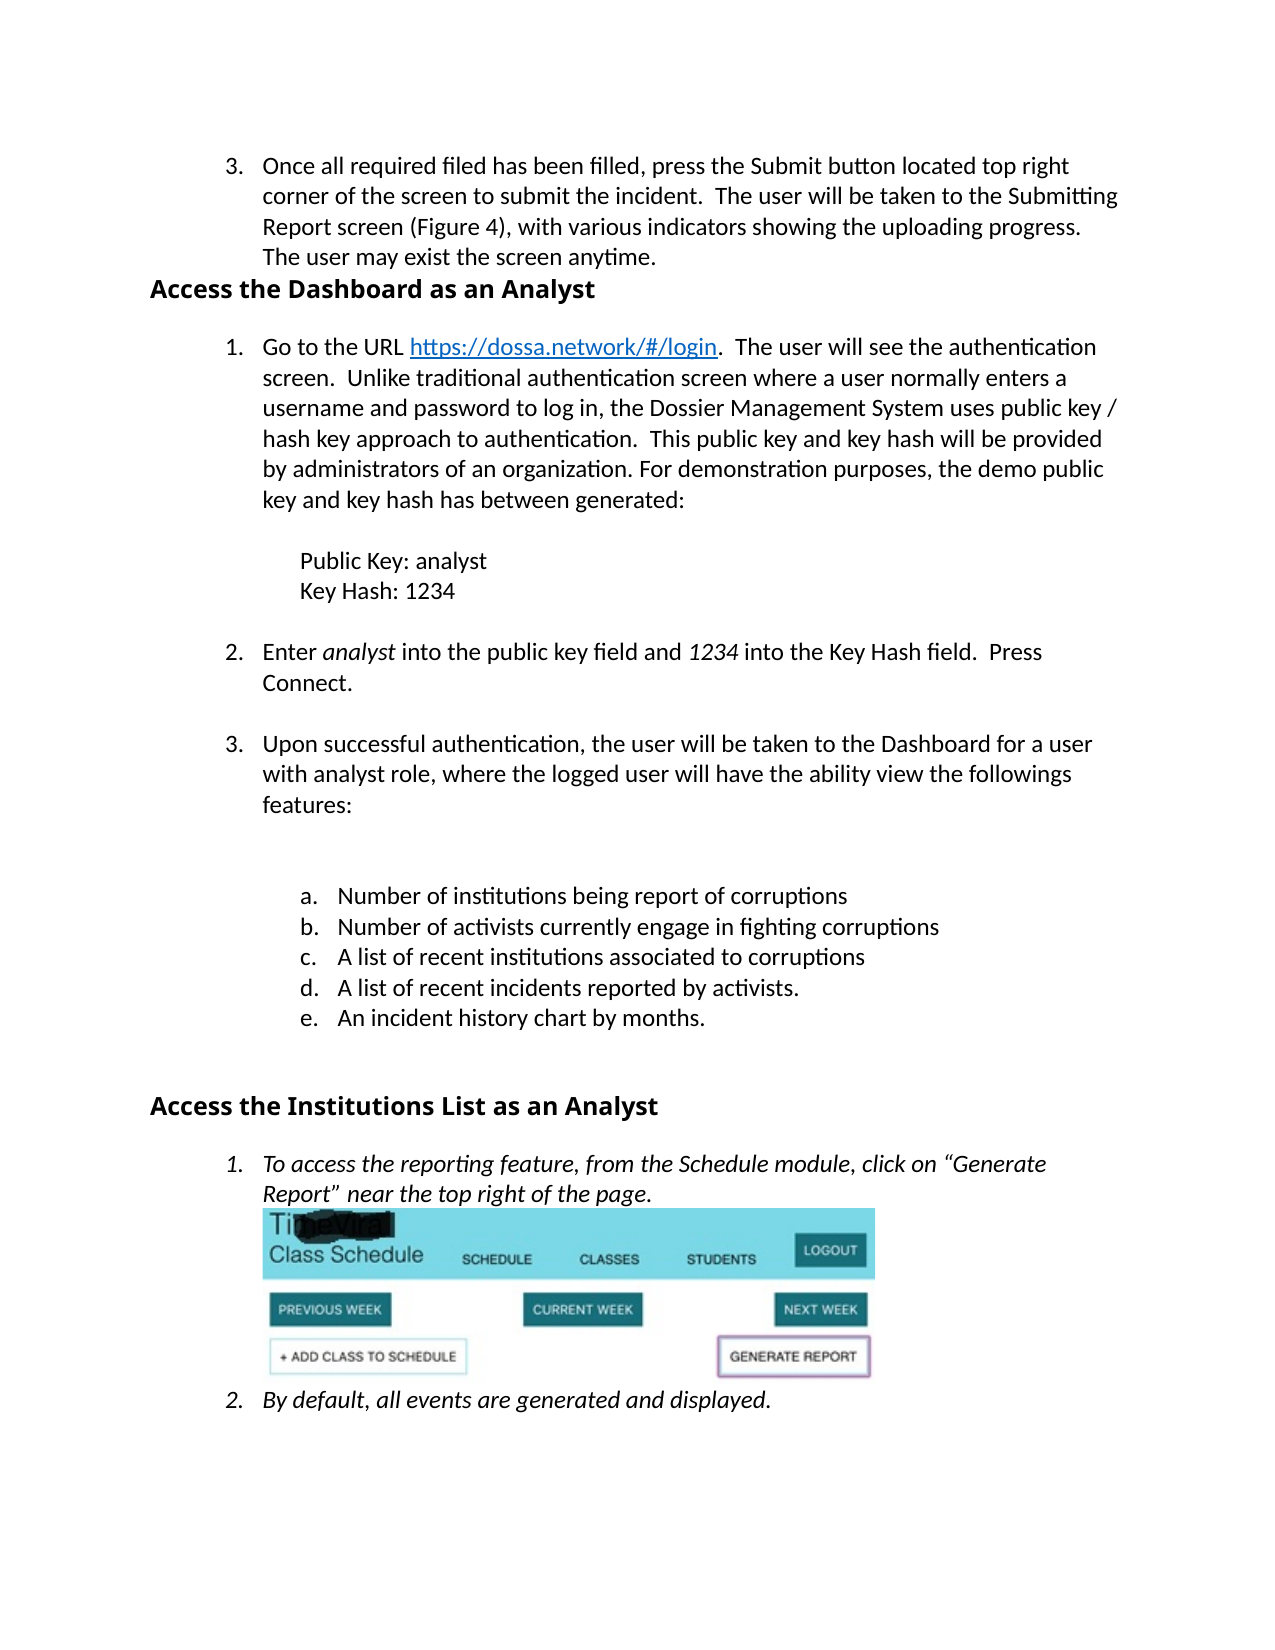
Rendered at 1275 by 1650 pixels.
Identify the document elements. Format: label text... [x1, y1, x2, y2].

list A list of recent institutions associated to corruptions [300, 942, 1125, 972]
list Number of activists currently engage in fighting corruptions [300, 911, 1125, 942]
list Upon successful authentication, the user will be taken to the Dashboard for a user with analyst role, where the logged user will have the ability view the followings features: [225, 728, 1125, 819]
list An incident history chart by months. [300, 1003, 1125, 1033]
list Go to the URL https://dossa.network/#/login. The user will see the authentication screen. Unlike traditional authentication screen where a user normally enters a username and password to log in, the Dossier Management System uses public key / hash key approach to authentication. This public key and key hash will be provided by administrators of an organization. For demonstration purposes, the demo public key and key hash has between generated: [225, 331, 1125, 514]
list Enter analyst into the public key field and 1234 into the Key Hash field. Press Connect. [225, 636, 1125, 697]
subtitle Access the Institutions List as an Analyst [150, 1089, 1125, 1123]
picture [262, 1208, 876, 1384]
subtitle Access the Dashboard as an Analyst [150, 272, 1125, 306]
list Once all required filed has been filled, press the Submit button located top right corner of the screen to submit the incident. The user will be taken to the Submitting Report screen (Figure 4), with various indicators showing the uploading progress. The user may exist the screen anytime. [225, 150, 1125, 272]
list A list of recent incidents reported by activists. [300, 972, 1125, 1003]
list To access the reporting feature, from the Schedule module, click on “Generate Report” near the top right of the page. [225, 1148, 1125, 1209]
text Key Hash: 1234 [300, 575, 1125, 636]
list Number of institutions being report of corruptions [300, 881, 1125, 911]
list By default, all events are generated and displayed. [225, 1384, 1125, 1414]
text Public Key: analyst [300, 514, 1125, 575]
